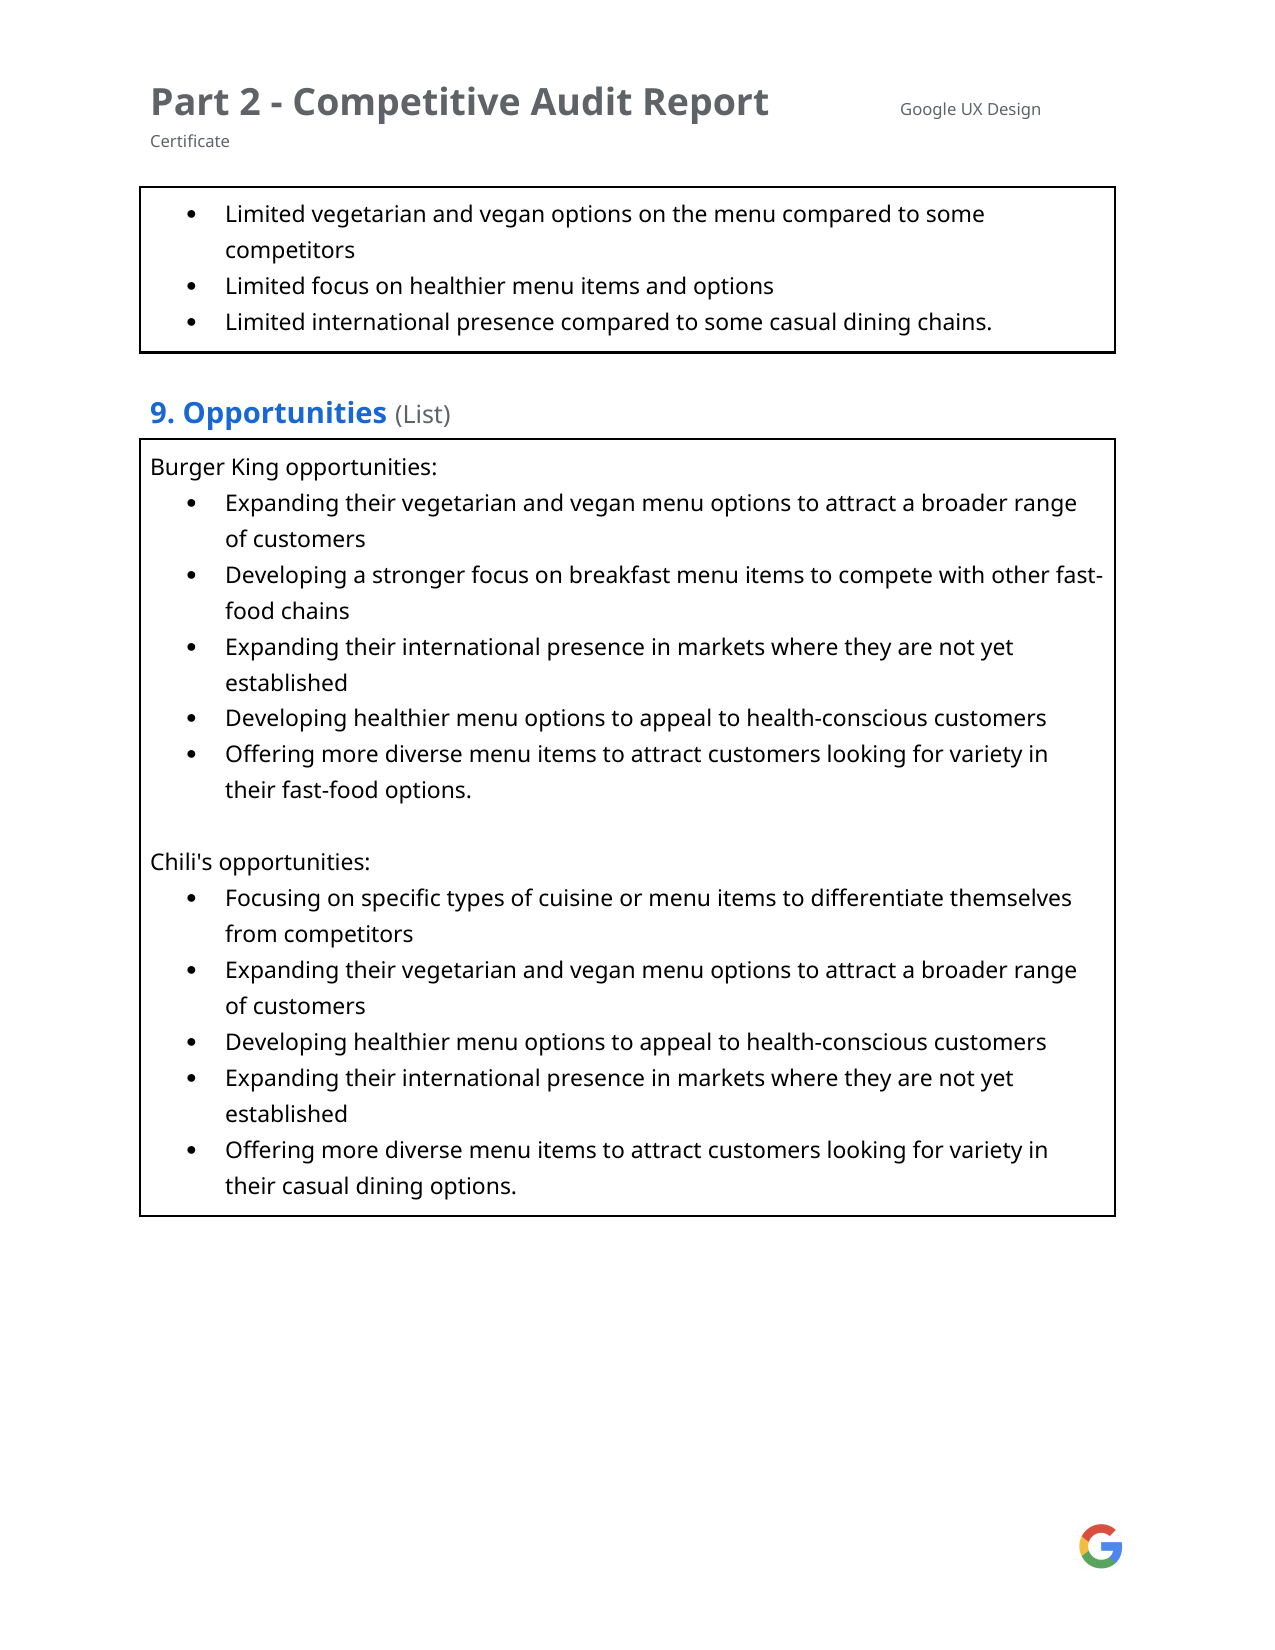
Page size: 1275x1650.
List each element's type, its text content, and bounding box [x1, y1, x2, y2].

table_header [141, 188, 1114, 351]
picture [1076, 1522, 1125, 1572]
table_header Burger King opportunities: Expanding their vegetarian and vegan menu options to attract a broader range of customers Developing a stronger focus on breakfast menu items to compete with other fast-food chains Expanding their international presence in markets where they are not yet established Developing healthier menu options to appeal to health-conscious customers Offering more diverse menu items to attract customers looking for variety in their fast-food options. Chili's opportunities: Focusing on specific types of cuisine or menu items to differentiate themselves from competitors Expanding their vegetarian and vegan menu options to attract a broader range of customers Developing healthier menu options to appeal to health-conscious customers Expanding their international presence in markets where they are not yet established Offering more diverse menu items to attract customers looking for variety in their casual dining options. [141, 440, 1114, 1215]
text 9. Opportunities (List) [150, 393, 1125, 432]
